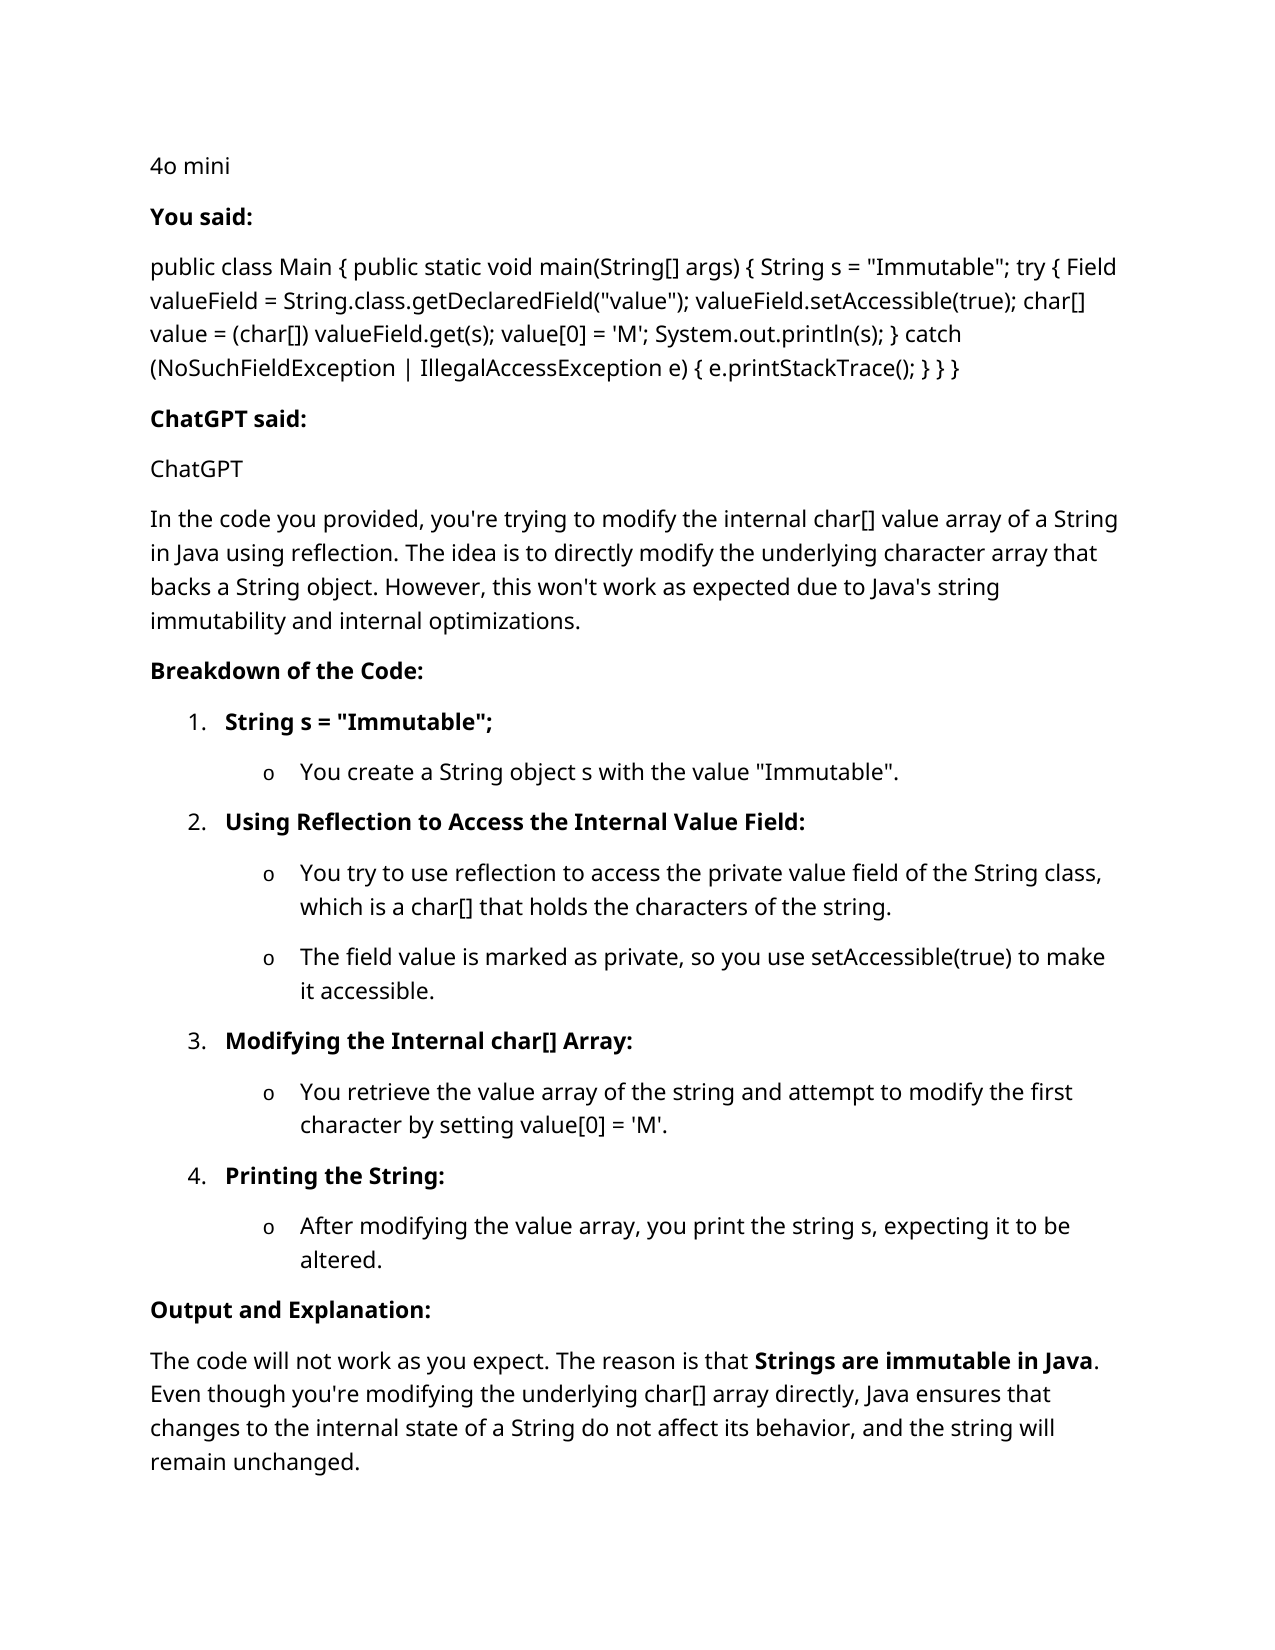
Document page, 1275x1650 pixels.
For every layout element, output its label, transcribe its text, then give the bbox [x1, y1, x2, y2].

list You create a String object s with the value "Immutable". [262, 756, 1125, 787]
text ChatGPT said: [150, 402, 1125, 434]
list You retrieve the value array of the string and attempt to modify the first character by setting value[0] = 'M'. [262, 1075, 1125, 1140]
list After modifying the value array, you print the string s, expecting it to be altered. [262, 1210, 1125, 1275]
text ChatGPT [150, 453, 1125, 484]
text 4o mini [150, 150, 1125, 181]
list You try to use reflection to access the private value field of the String class, which is a char[] that holds the characters of the string. [262, 857, 1125, 922]
list String s = "Immutable"; [187, 705, 1125, 737]
text In the code you provided, you're trying to modify the internal char[] value array of a String in Java using reflection. The idea is to directly modify the underlying character array that backs a String object. However, this won't work as expected due to Java's string immutability and internal optimizations. [150, 503, 1125, 636]
list Using Reflection to Access the Internal Value Field: [187, 806, 1125, 837]
text public class Main { public static void main(String[] args) { String s = "Immutable"; try { Field valueField = String.class.getDeclaredField("value"); valueField.setAccessible(true); char[] value = (char[]) valueField.get(s); value[0] = 'M'; System.out.println(s); } catch (NoSuchFieldException | IllegalAccessException e) { e.printStackTrace(); } } } [150, 251, 1125, 383]
list Printing the String: [187, 1159, 1125, 1191]
text Breakdown of the Code: [150, 655, 1125, 686]
list Modifying the Internal char[] Array: [187, 1025, 1125, 1056]
text The code will not work as you expect. The reason is that Strings are immutable in Java. Even though you're modifying the underlying char[] array directly, Java ensures that changes to the internal state of a String do not affect its behavior, and the string will remain unchanged. [150, 1344, 1125, 1477]
text Output and Explanation: [150, 1294, 1125, 1325]
list The field value is marked as private, so you use setAccessible(true) to make it accessible. [262, 941, 1125, 1006]
text You said: [150, 200, 1125, 232]
